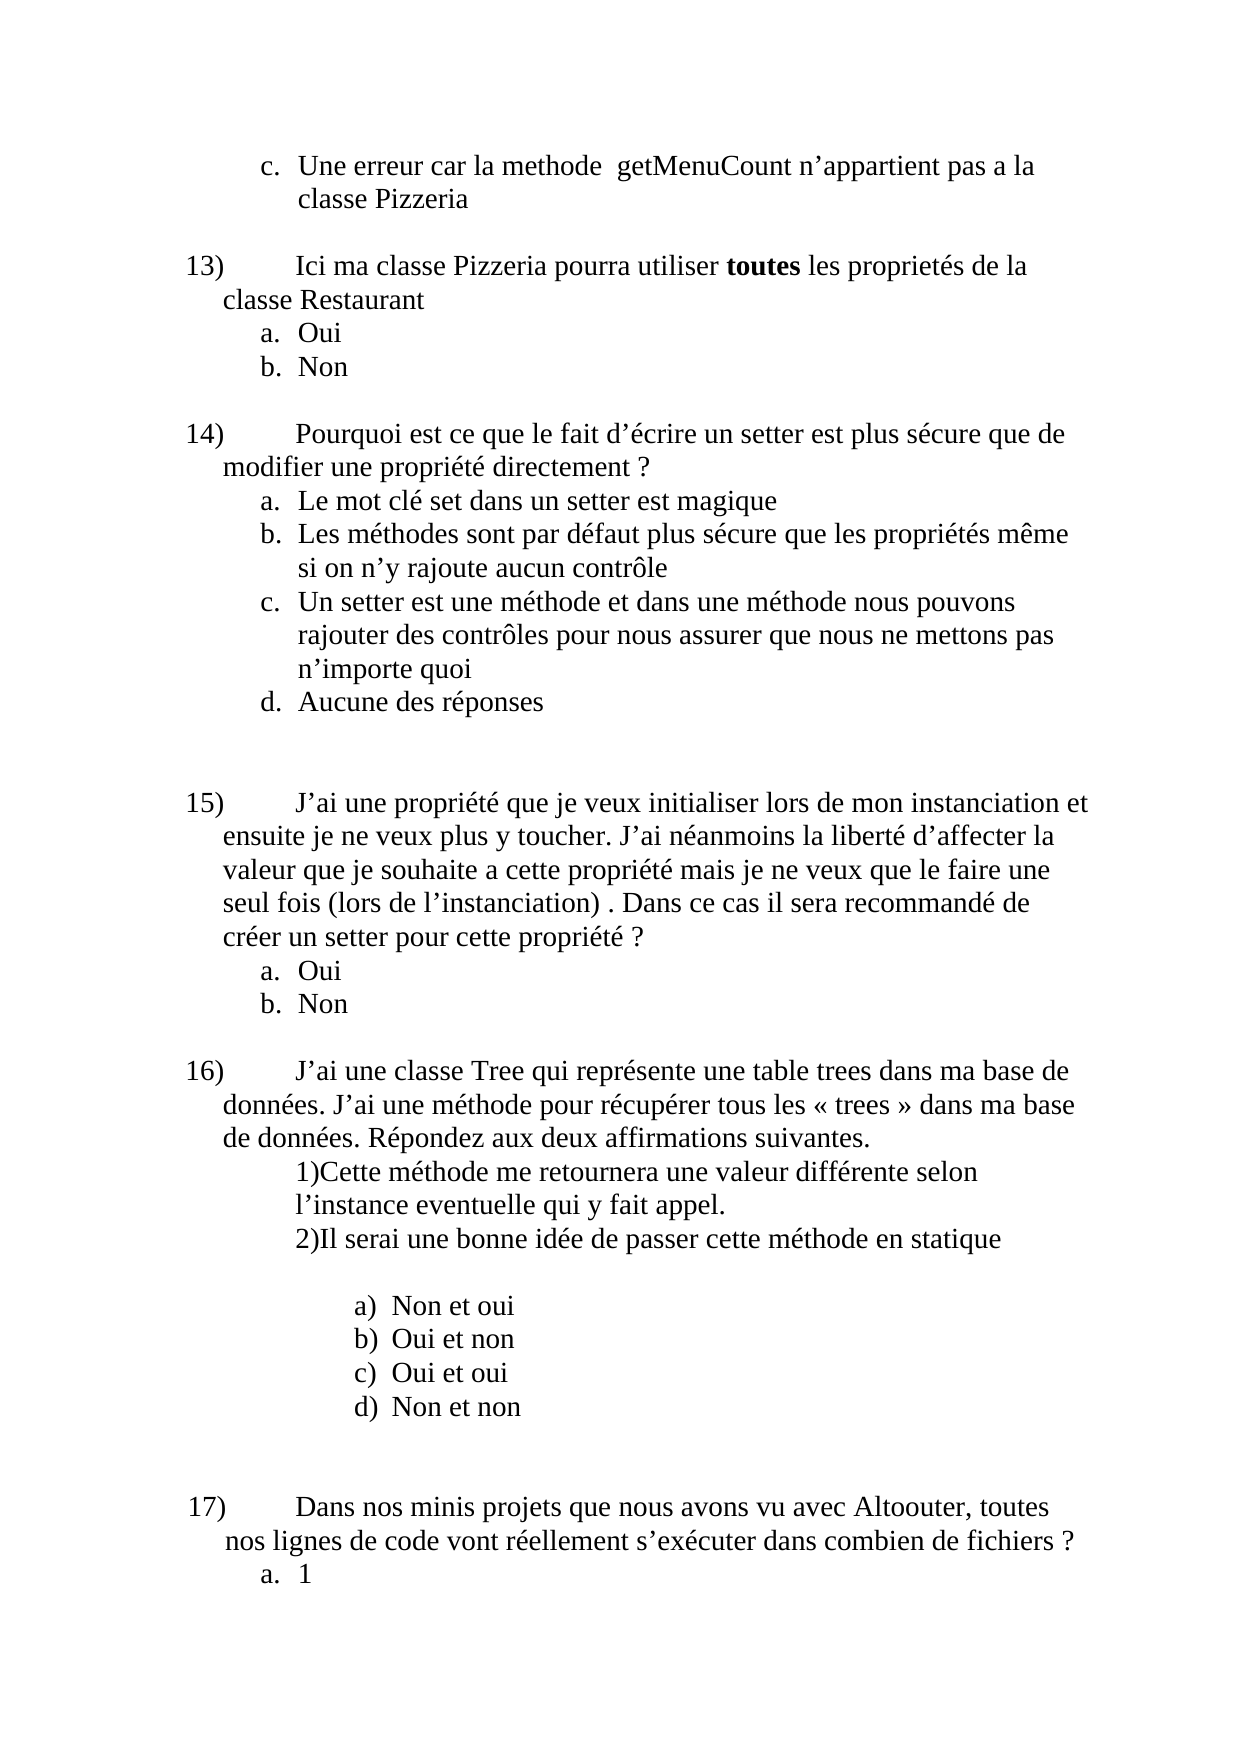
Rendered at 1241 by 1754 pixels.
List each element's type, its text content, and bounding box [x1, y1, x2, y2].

list Non et oui [354, 1288, 1093, 1322]
list Les méthodes sont par défaut plus sécure que les propriétés même si on n’y rajoute aucun contrôle [260, 517, 1093, 584]
list Dans nos minis projets que nous avons vu avec Altoouter, toutes nos lignes de code vont réellement s’exécuter dans combien de fichiers ? [187, 1489, 1093, 1556]
list Le mot clé set dans un setter est magique [260, 483, 1093, 517]
text 1)Cette méthode me retournera une valeur différente selon l’instance eventuelle qui y fait appel. [295, 1154, 1093, 1221]
list 2)Il serai une bonne idée de passer cette méthode en statique [223, 1221, 1093, 1254]
list Non [260, 349, 1093, 382]
list Ici ma classe Pizzeria pourra utiliser toutes les proprietés de la classe Restaurant [185, 248, 1093, 315]
list Non [260, 986, 1093, 1020]
list 1 [260, 1556, 1093, 1590]
list Aucune des réponses [260, 684, 1093, 718]
list J’ai une propriété que je veux initialiser lors de mon instanciation et ensuite je ne veux plus y toucher. J’ai néanmoins la liberté d’affecter la valeur que je souhaite a cette propriété mais je ne veux que le faire une seul fois (lors de l’instanciation) . Dans ce cas il sera recommandé de créer un setter pour cette propriété ? [185, 785, 1093, 953]
list Oui et non [354, 1322, 1093, 1355]
list J’ai une classe Tree qui représente une table trees dans ma base de données. J’ai une méthode pour récupérer tous les « trees » dans ma base de données. Répondez aux deux affirmations suivantes. [185, 1053, 1093, 1154]
list Pourquoi est ce que le fait d’écrire un setter est plus sécure que de modifier une propriété directement ? [185, 416, 1093, 483]
list Une erreur car la methode getMenuCount n’appartient pas a la classe Pizzeria [260, 148, 1093, 215]
list Oui [260, 315, 1093, 349]
list Oui [260, 953, 1093, 986]
list Non et non [354, 1389, 1093, 1422]
list Un setter est une méthode et dans une méthode nous pouvons rajouter des contrôles pour nous assurer que nous ne mettons pas n’importe quoi [260, 584, 1093, 684]
list Oui et oui [354, 1355, 1093, 1389]
